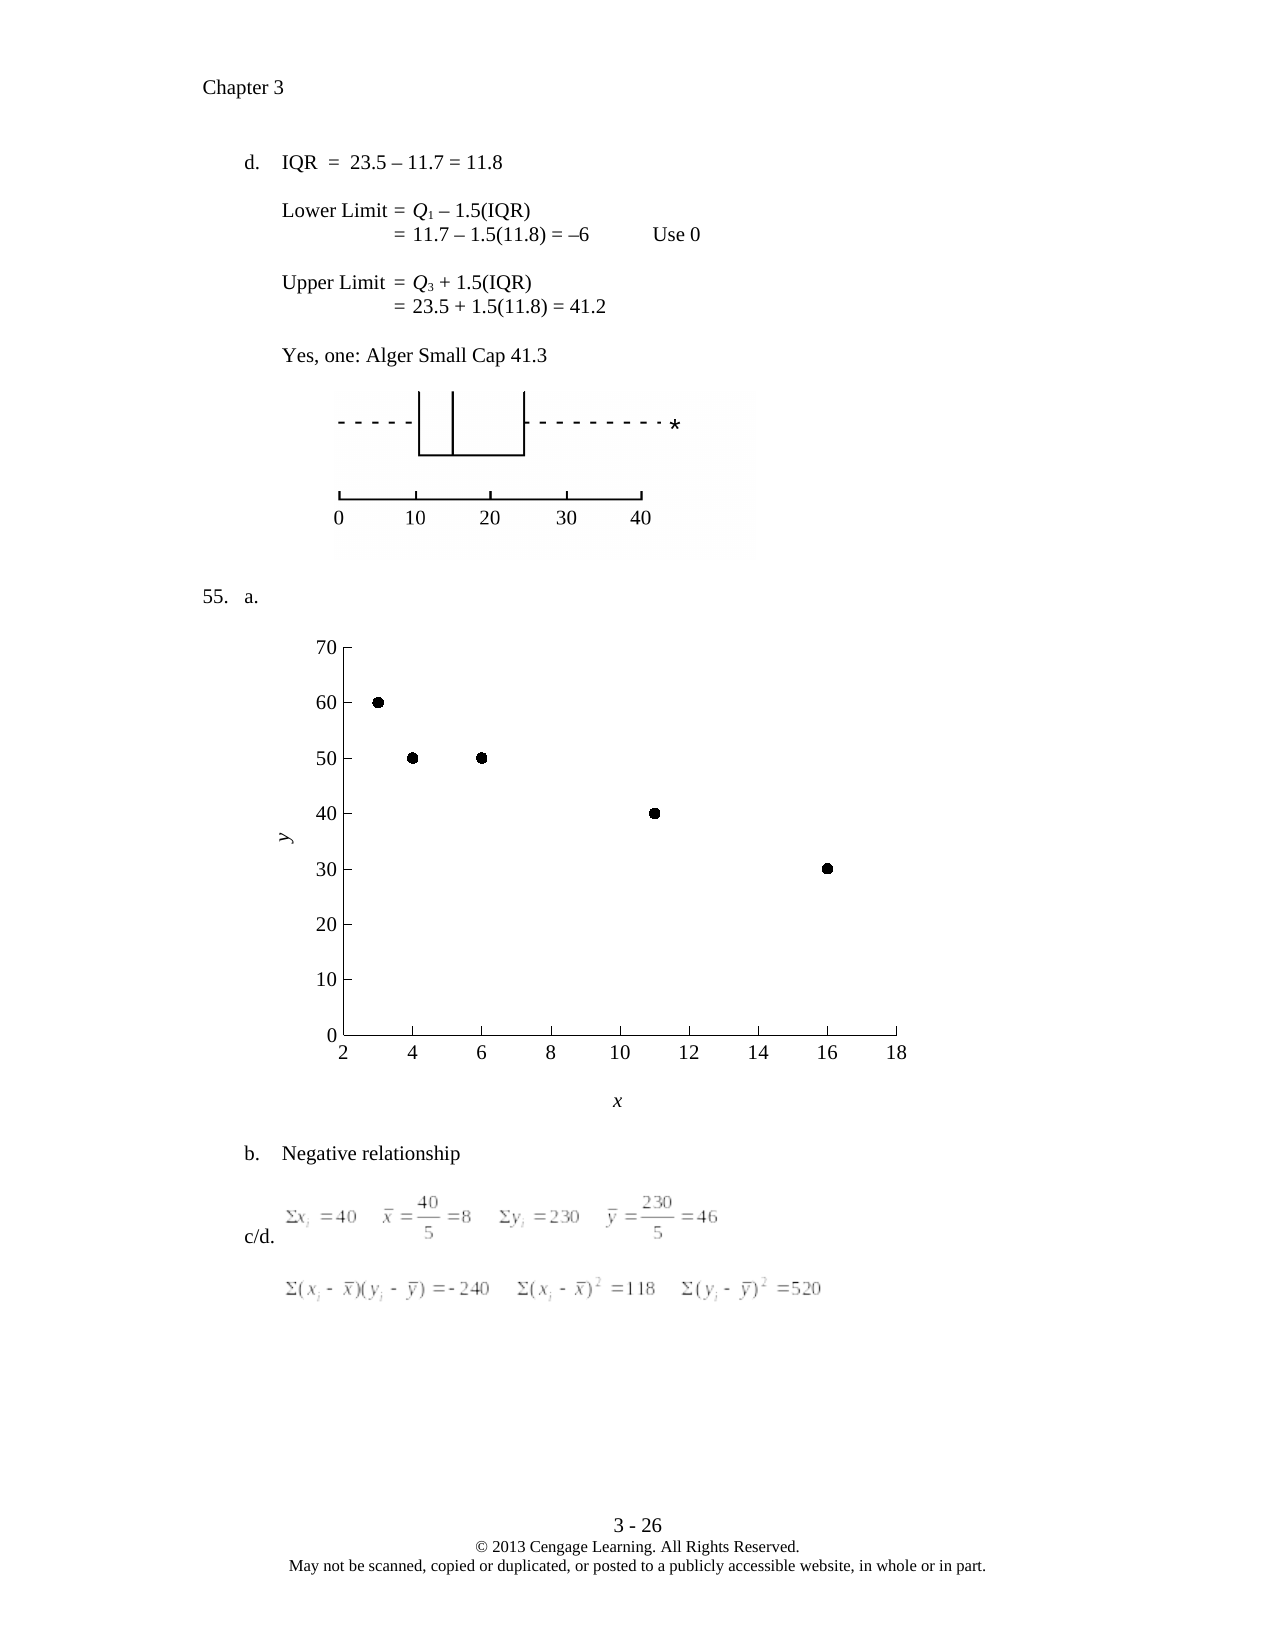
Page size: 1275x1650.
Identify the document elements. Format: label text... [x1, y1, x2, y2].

text Yes, one: Alger Small Cap 41.3 [202, 342, 1125, 367]
text = 11.7 – 1.5(11.8) = –6 Use 0 [202, 222, 1125, 246]
text = 23.5 + 1.5(11.8) = 41.2 [202, 294, 1125, 318]
text 55. a. [202, 584, 1125, 608]
text d. IQR = 23.5 – 11.7 = 11.8 [202, 150, 1125, 174]
text Upper Limit = Q3 + 1.5(IQR) [202, 270, 1125, 294]
text b. Negative relationship [202, 608, 1125, 1165]
text c/d. [202, 1189, 1125, 1248]
text Lower Limit = Q1 – 1.5(IQR) [202, 198, 1125, 222]
